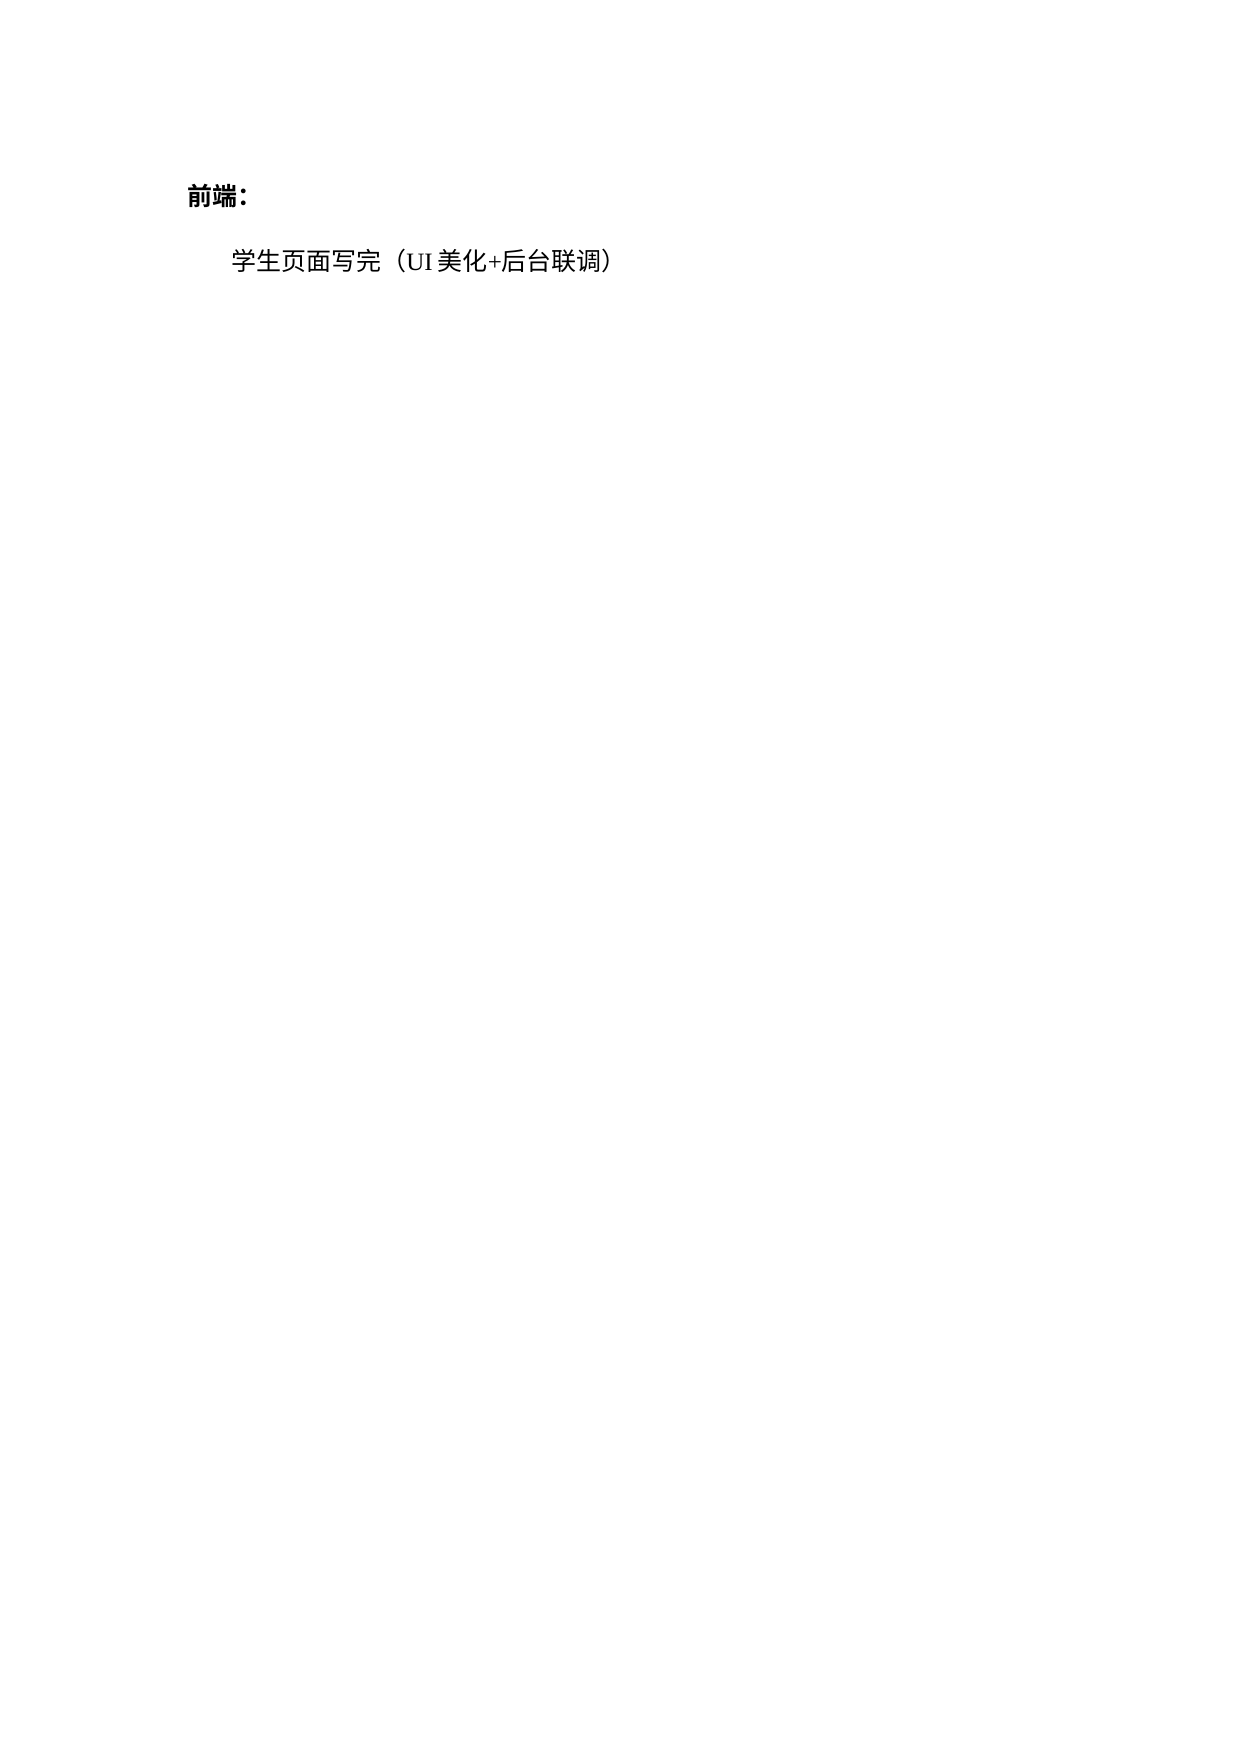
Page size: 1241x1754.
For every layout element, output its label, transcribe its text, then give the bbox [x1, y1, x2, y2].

text 前端： [187, 162, 1053, 227]
text 学生页面写完（UI美化+后台联调） [187, 227, 1053, 292]
